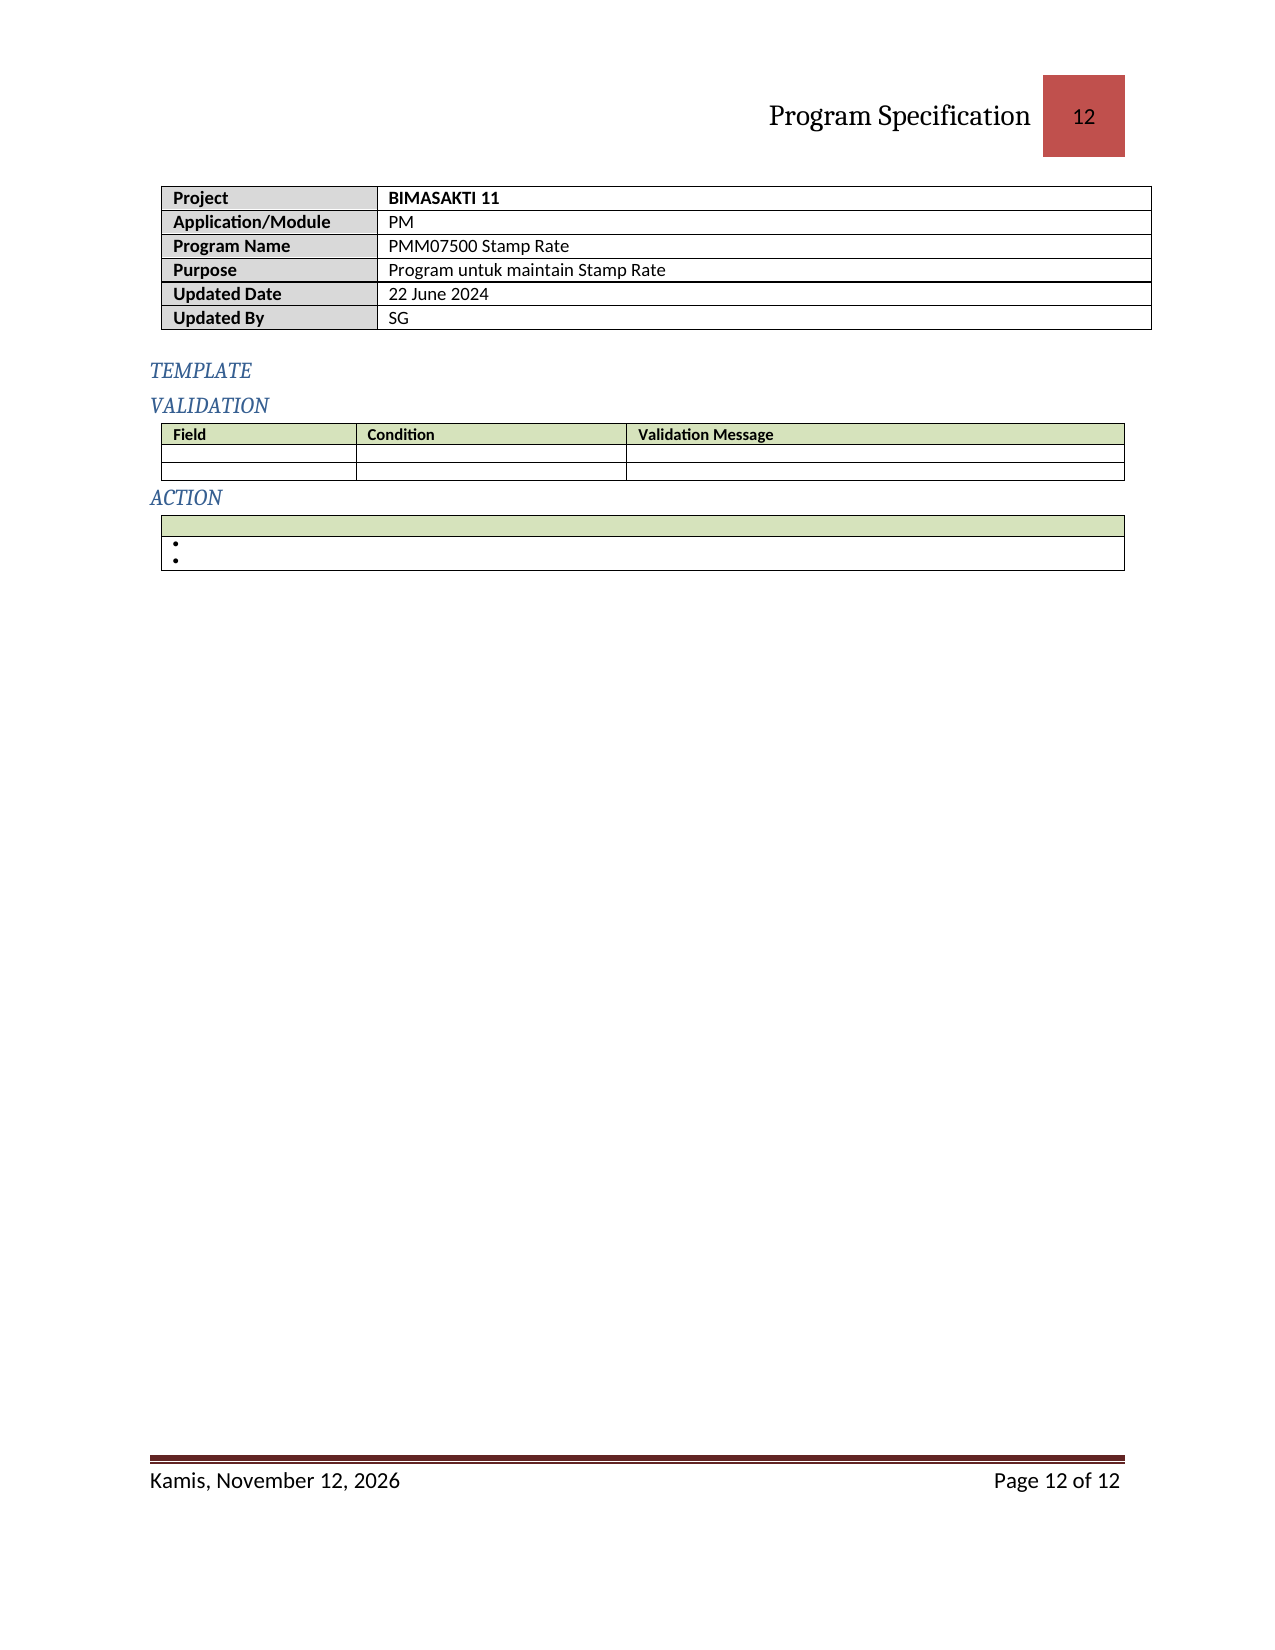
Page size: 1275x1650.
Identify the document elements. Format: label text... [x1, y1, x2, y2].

table_header Validation Message [627, 424, 1124, 444]
table_cell [357, 463, 626, 479]
table_header Condition [357, 424, 626, 444]
table_cell [357, 445, 626, 462]
table_cell [627, 445, 1124, 462]
table_header [162, 516, 1124, 536]
table_cell [162, 445, 356, 462]
subtitle VALIDATION [150, 393, 1125, 419]
table_cell [162, 537, 1124, 570]
table_cell [162, 463, 356, 479]
subtitle TEMPLATE [150, 358, 1125, 385]
table_header Field [162, 424, 356, 444]
subtitle ACTION [150, 485, 1125, 511]
table_cell [627, 463, 1124, 479]
